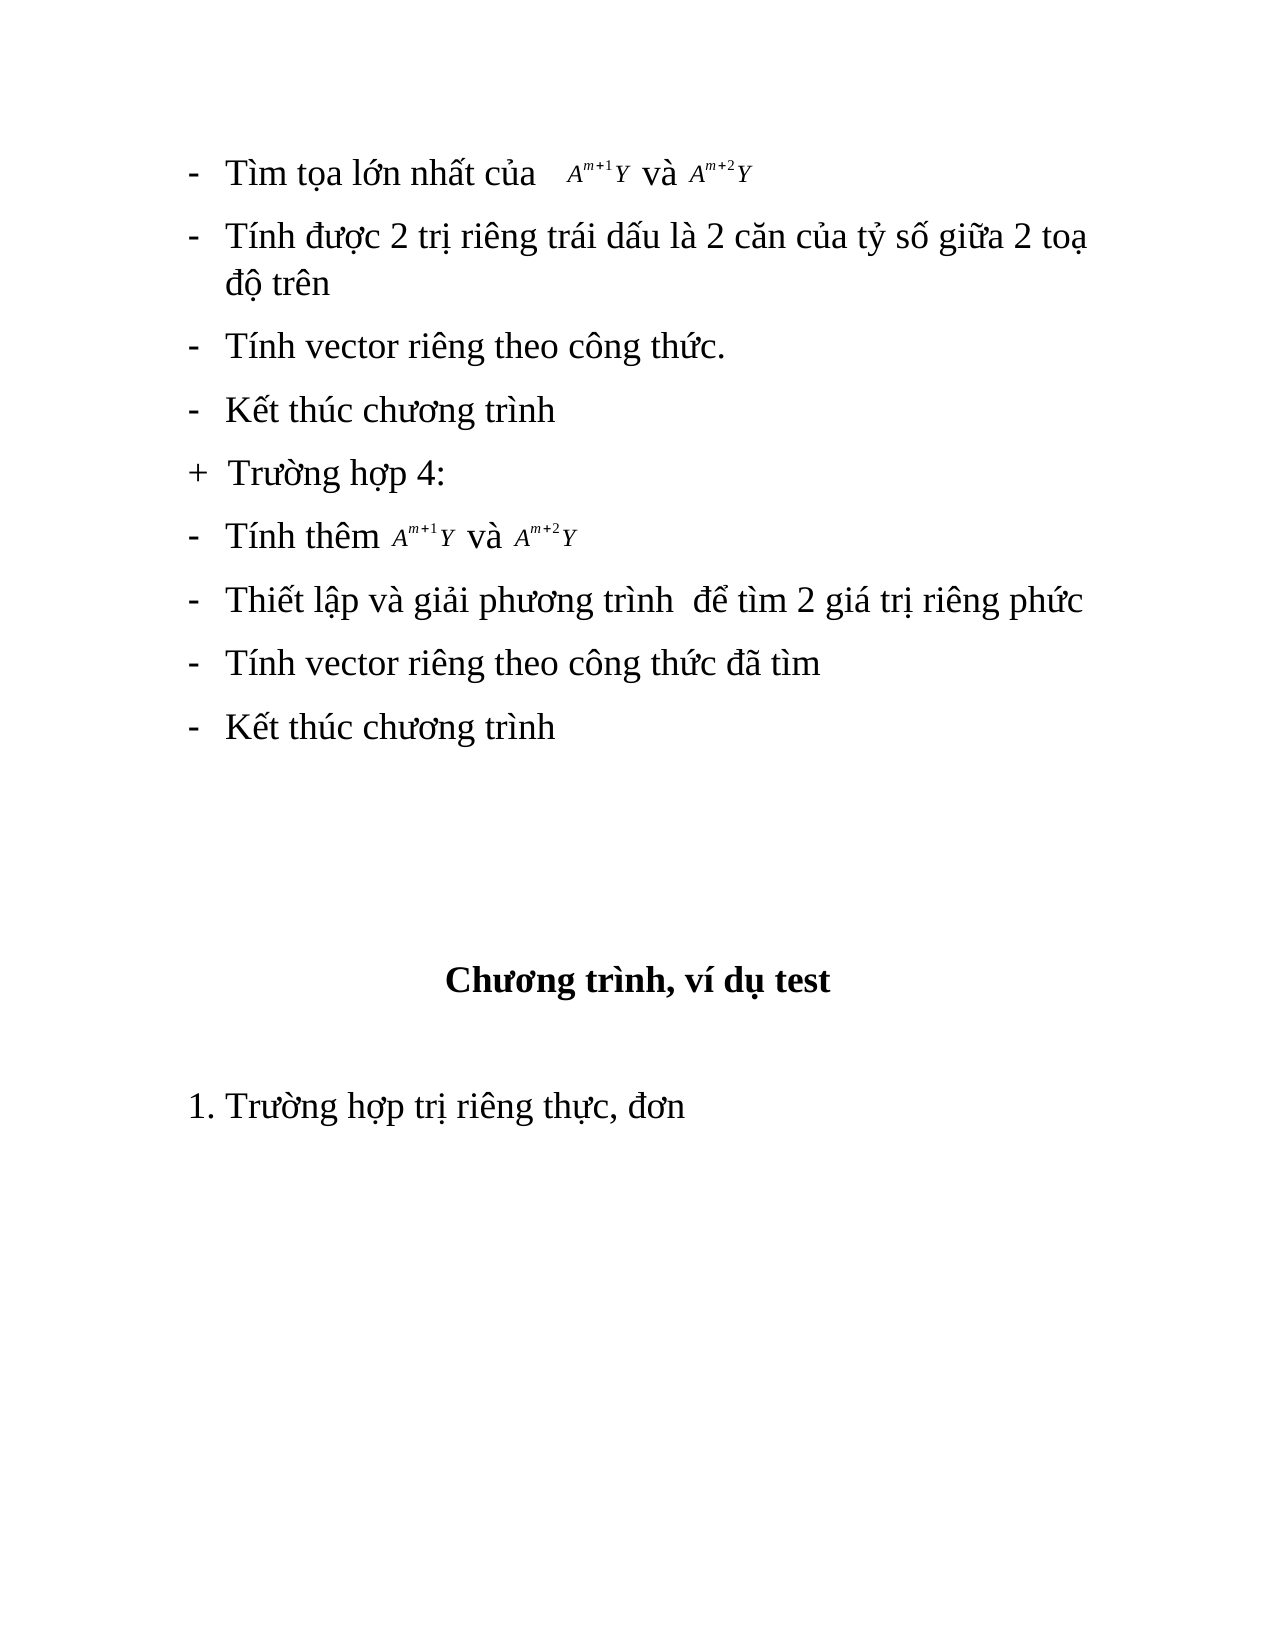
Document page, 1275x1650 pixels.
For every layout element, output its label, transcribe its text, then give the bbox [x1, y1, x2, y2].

text Chương trình, ví dụ test [150, 957, 1125, 1000]
list Trường hợp trị riêng thực, đơn [187, 1083, 1125, 1127]
list Kết thúc chương trình [187, 704, 1125, 747]
list Tính thêm và [187, 513, 1125, 557]
list Tính vector riêng theo công thức. [187, 323, 1125, 367]
list Kết thúc chương trình [187, 387, 1125, 430]
list Tìm tọa lớn nhất của và [187, 150, 1125, 193]
list Tính vector riêng theo công thức đã tìm [187, 640, 1125, 684]
list Thiết lập và giải phương trình để tìm 2 giá trị riêng phức [187, 577, 1125, 620]
list Tính được 2 trị riêng trái dấu là 2 căn của tỷ số giữa 2 toạ độ trên [187, 213, 1125, 303]
text + Trường hợp 4: [187, 450, 1125, 493]
